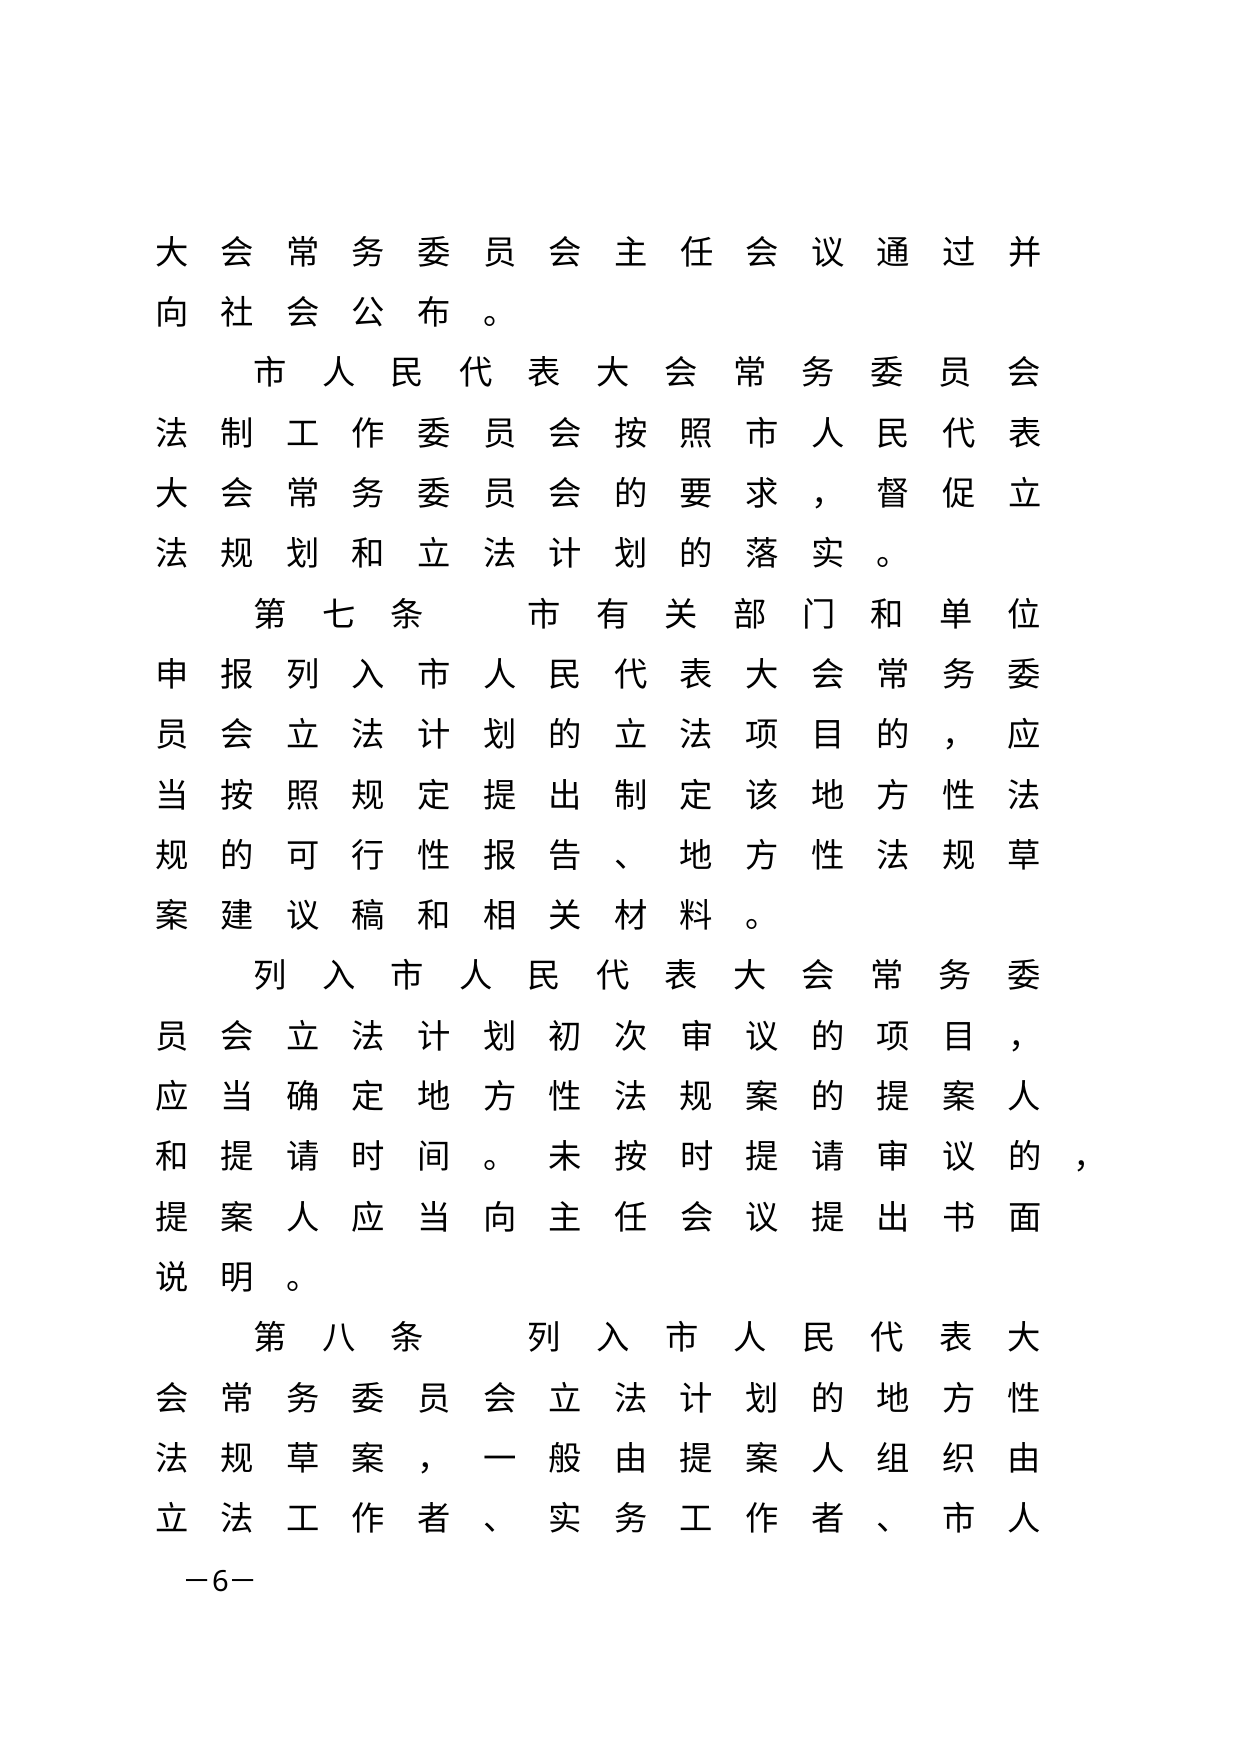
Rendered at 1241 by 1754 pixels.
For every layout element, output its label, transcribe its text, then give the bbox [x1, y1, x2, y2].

text 第八条 列入市人民代表大会常务委员会立法计划的地方性法规草案，一般由提案人组织由立法工作者、实务工作者、市人民代表大会代表以及专家、学者等方面人员组成的起草小组起草。涉及部门多、立法难度大的重要地方性法规草案，可以由市人民代表大会常务委员会和市人民政府分管相关工作的负责人共同担任起草小组组长。 [155, 1305, 1073, 1546]
text 第七条 市有关部门和单位申报列入市人民代表大会常务委员会立法计划的立法项目的，应当按照规定提出制定该地方性法规的可行性报告、地方性法规草案建议稿和相关材料。 [155, 581, 1073, 943]
text 市人民代表大会常务委员会法制工作委员会按照市人民代表大会常务委员会的要求，督促立法规划和立法计划的落实。 [155, 340, 1073, 581]
text 立法规划和立法计划由市人民代表大会常务委员会法制工作委员会负责编制，经市人民代表大会常务委员会主任会议通过并向社会公布。 [155, 219, 1073, 340]
text 列入市人民代表大会常务委员会立法计划初次审议的项目，应当确定地方性法规案的提案人和提请时间。未按时提请审议的，提案人应当向主任会议提出书面说明。 [155, 943, 1073, 1305]
